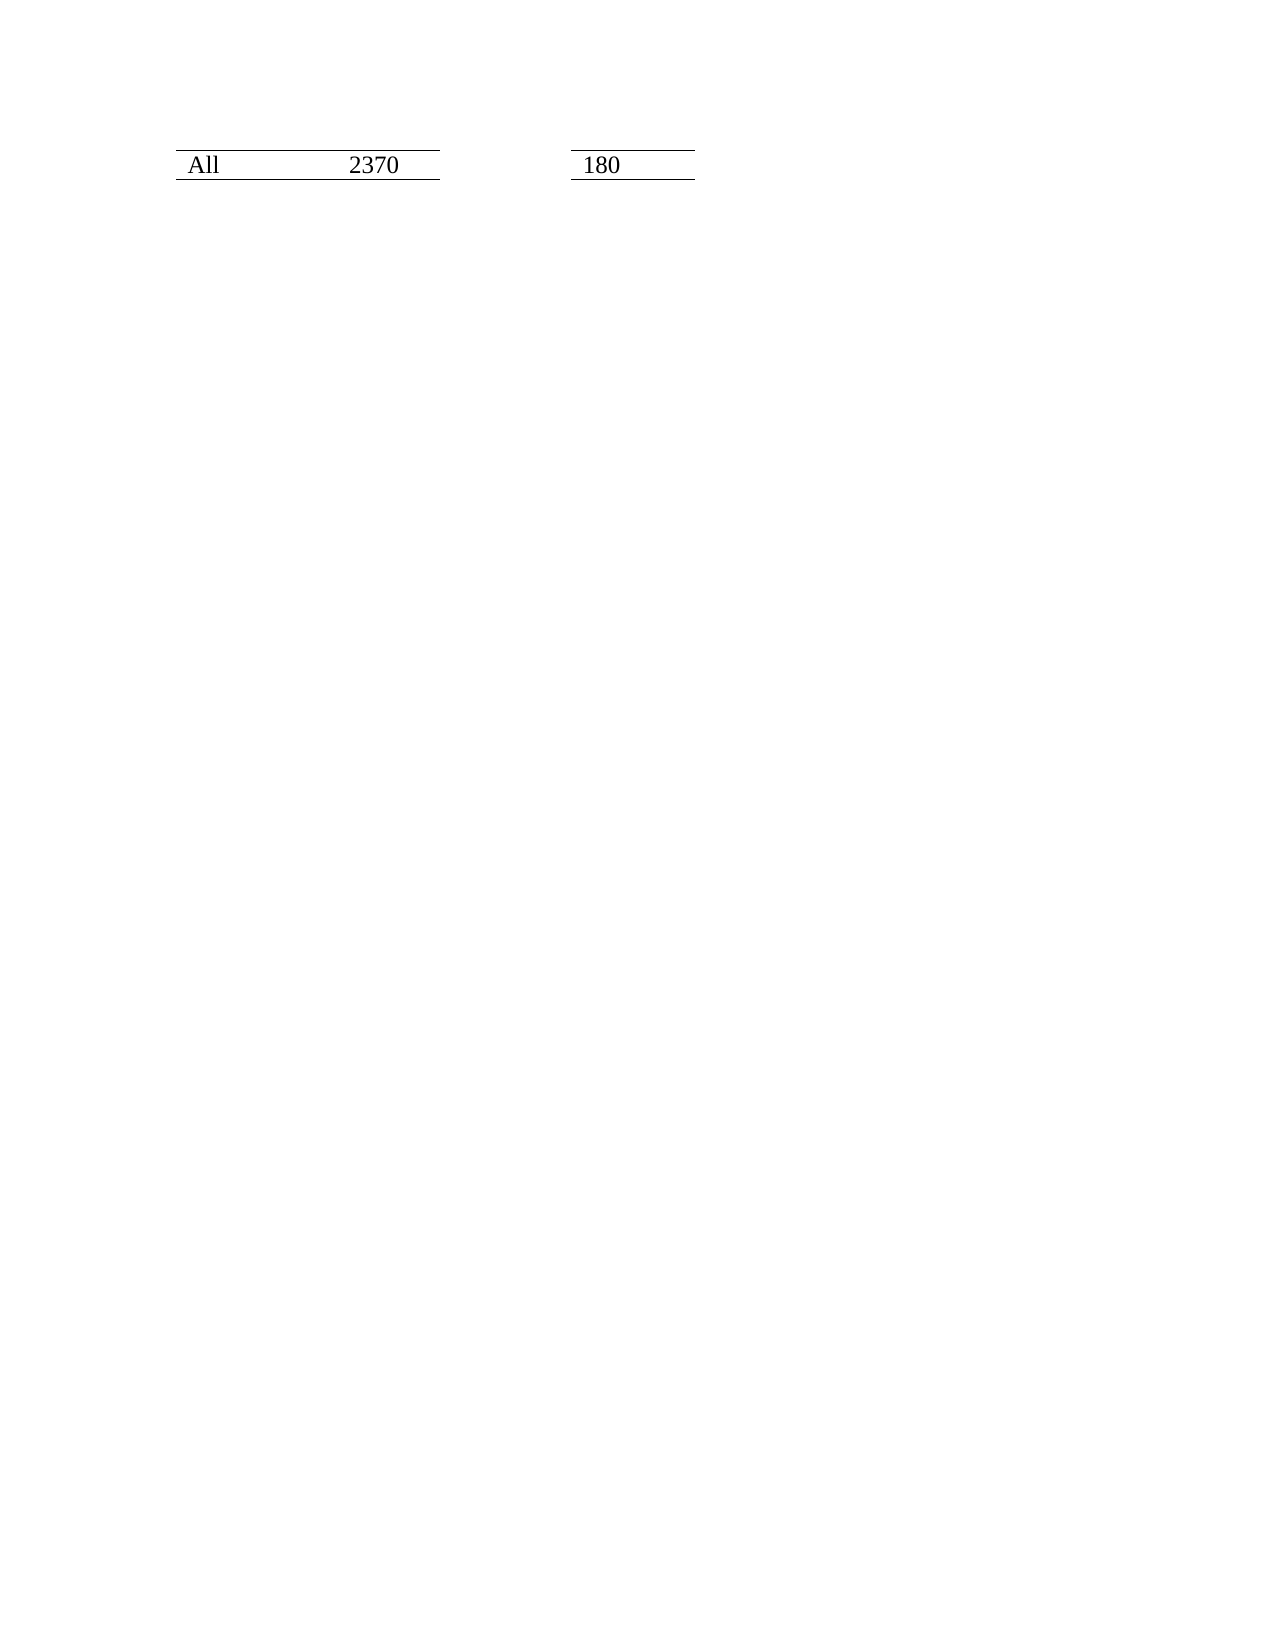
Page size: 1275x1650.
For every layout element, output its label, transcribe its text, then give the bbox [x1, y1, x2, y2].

table_cell 2370 [338, 151, 439, 179]
table_cell 180 [571, 151, 694, 179]
table_cell All [176, 151, 338, 179]
